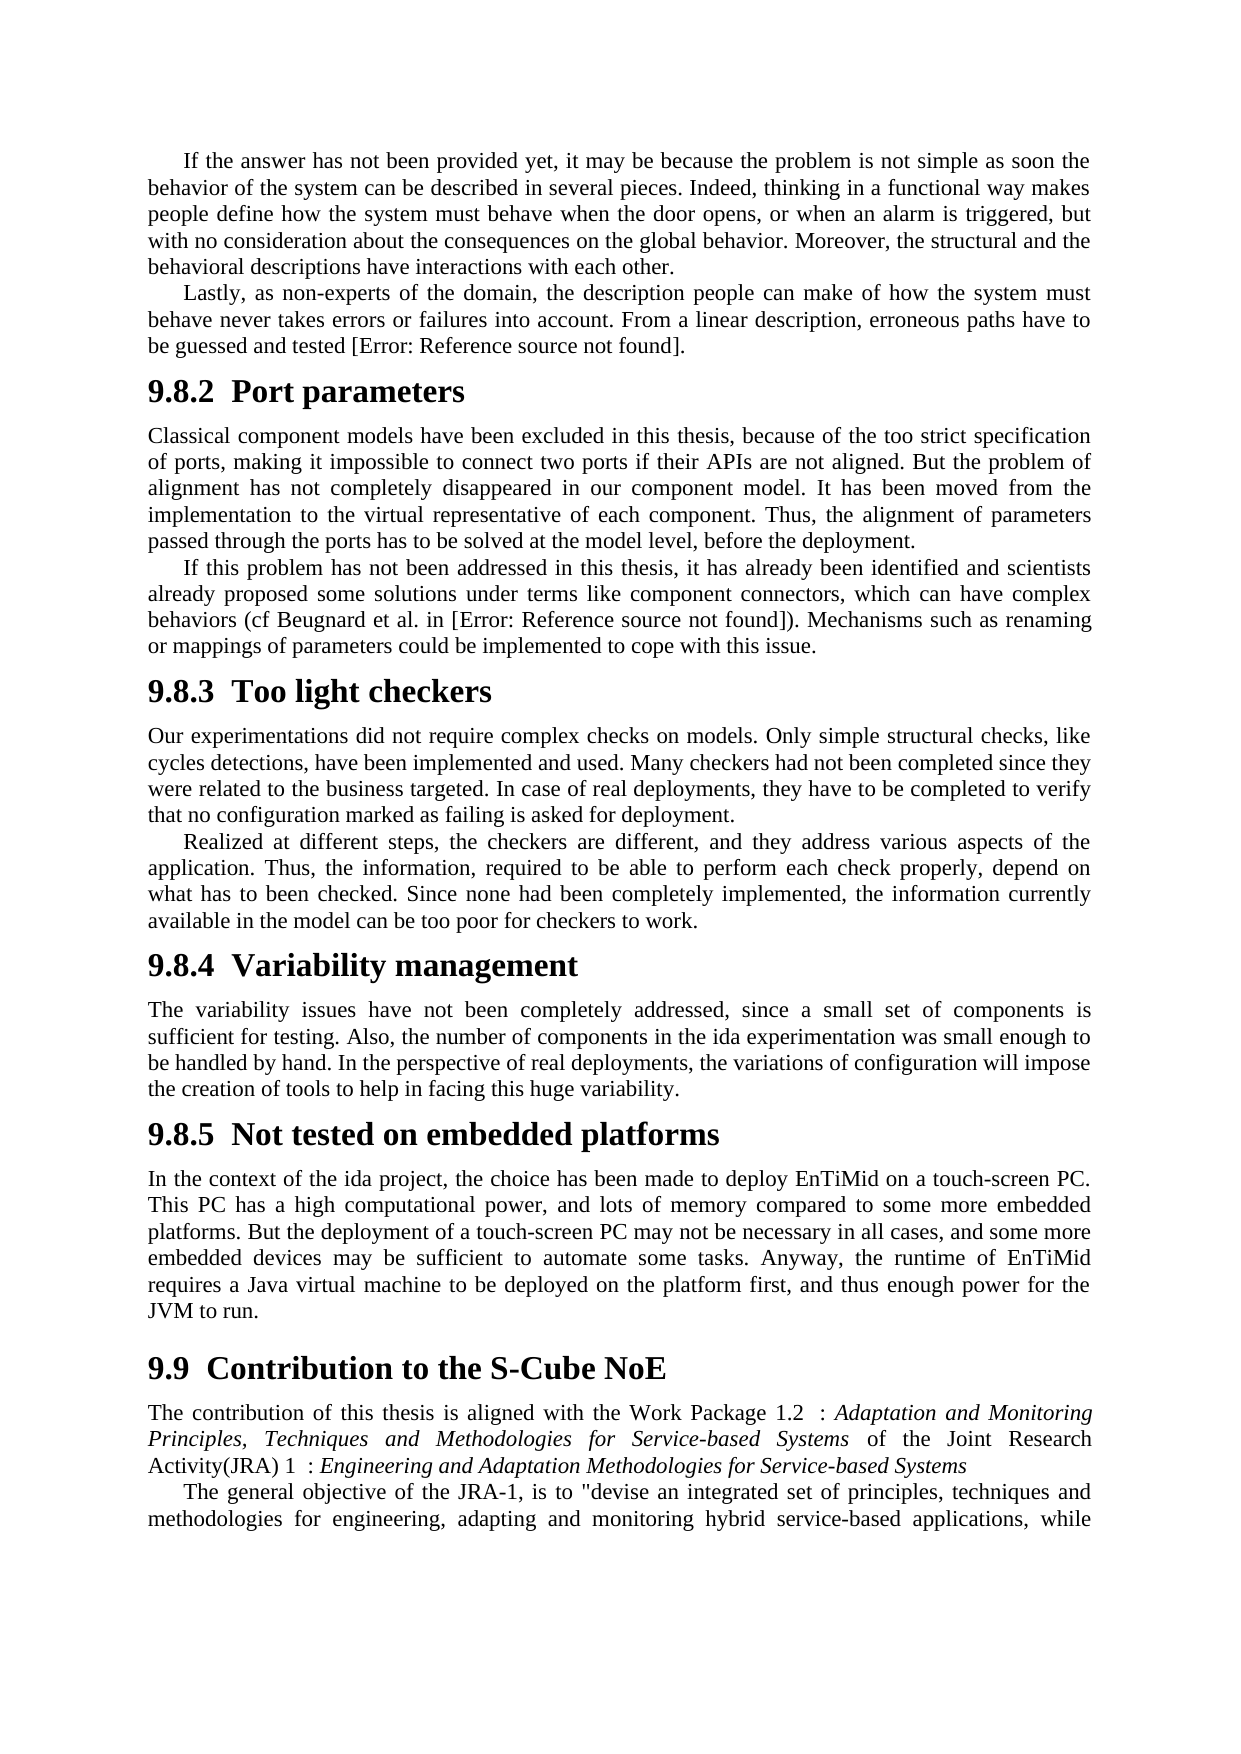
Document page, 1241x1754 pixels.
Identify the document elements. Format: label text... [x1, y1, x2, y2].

text The contribution of this thesis is aligned with the Work Package 1.2 : Adaptation and Monitoring Principles, Techniques and Methodologies for Service-based Systems of the Joint Research Activity(JRA) 1 : Engineering and Adaptation Methodologies for Service-based Systems [148, 1399, 1093, 1478]
text The variability issues have not been completely addressed, since a small set of components is sufficient for testing. Also, the number of components in the ida experimentation was small enough to be handled by hand. In the perspective of real deployments, the variations of configuration will impose the creation of tools to help in facing this huge variability. [148, 996, 1093, 1102]
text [148, 1478, 1093, 1531]
subtitle 9.8.4 Variability management [148, 946, 1093, 984]
subtitle 9.9 Contribution to the S-Cube NoE [148, 1348, 1093, 1387]
subtitle 9.8.2 Port parameters [148, 371, 1093, 409]
text In the context of the ida project, the choice has been made to deploy EnTiMid on a touch-screen PC. This PC has a high computational power, and lots of memory compared to some more embedded platforms. But the deployment of a touch-screen PC may not be necessary in all cases, and some more embedded devices may be sufficient to automate some tasks. Anyway, the runtime of EnTiMid requires a Java virtual machine to be deployed on the platform first, and thus enough power for the JVM to run. [148, 1165, 1093, 1323]
text If the answer has not been provided yet, it may be because the problem is not simple as soon the behavior of the system can be described in several pieces. Indeed, thinking in a functional way makes people define how the system must behave when the door opens, or when an alarm is triggered, but with no consideration about the consequences on the global behavior. Moreover, the structural and the behavioral descriptions have interactions with each other. [148, 148, 1093, 279]
text Realized at different steps, the checkers are different, and they address various aspects of the application. Thus, the information, required to be able to perform each check properly, depend on what has to been checked. Since none had been completely implemented, the information currently available in the model can be too poor for checkers to work. [148, 828, 1093, 933]
text Classical component models have been excluded in this thesis, because of the too strict specification of ports, making it impossible to connect two ports if their APIs are not aligned. But the problem of alignment has not completely disappeared in our component model. It has been moved from the implementation to the virtual representative of each component. Thus, the alignment of parameters passed through the ports has to be solved at the model level, before the deployment. [148, 422, 1093, 553]
subtitle 9.8.5 Not tested on embedded platforms [148, 1114, 1093, 1153]
text Our experimentations did not require complex checks on models. Only simple structural checks, like cycles detections, have been implemented and used. Many checkers had not been completed since they were related to the business targeted. In case of real deployments, they have to be completed to verify that no configuration marked as failing is asked for deployment. [148, 722, 1093, 828]
subtitle 9.8.3 Too light checkers [148, 671, 1093, 710]
